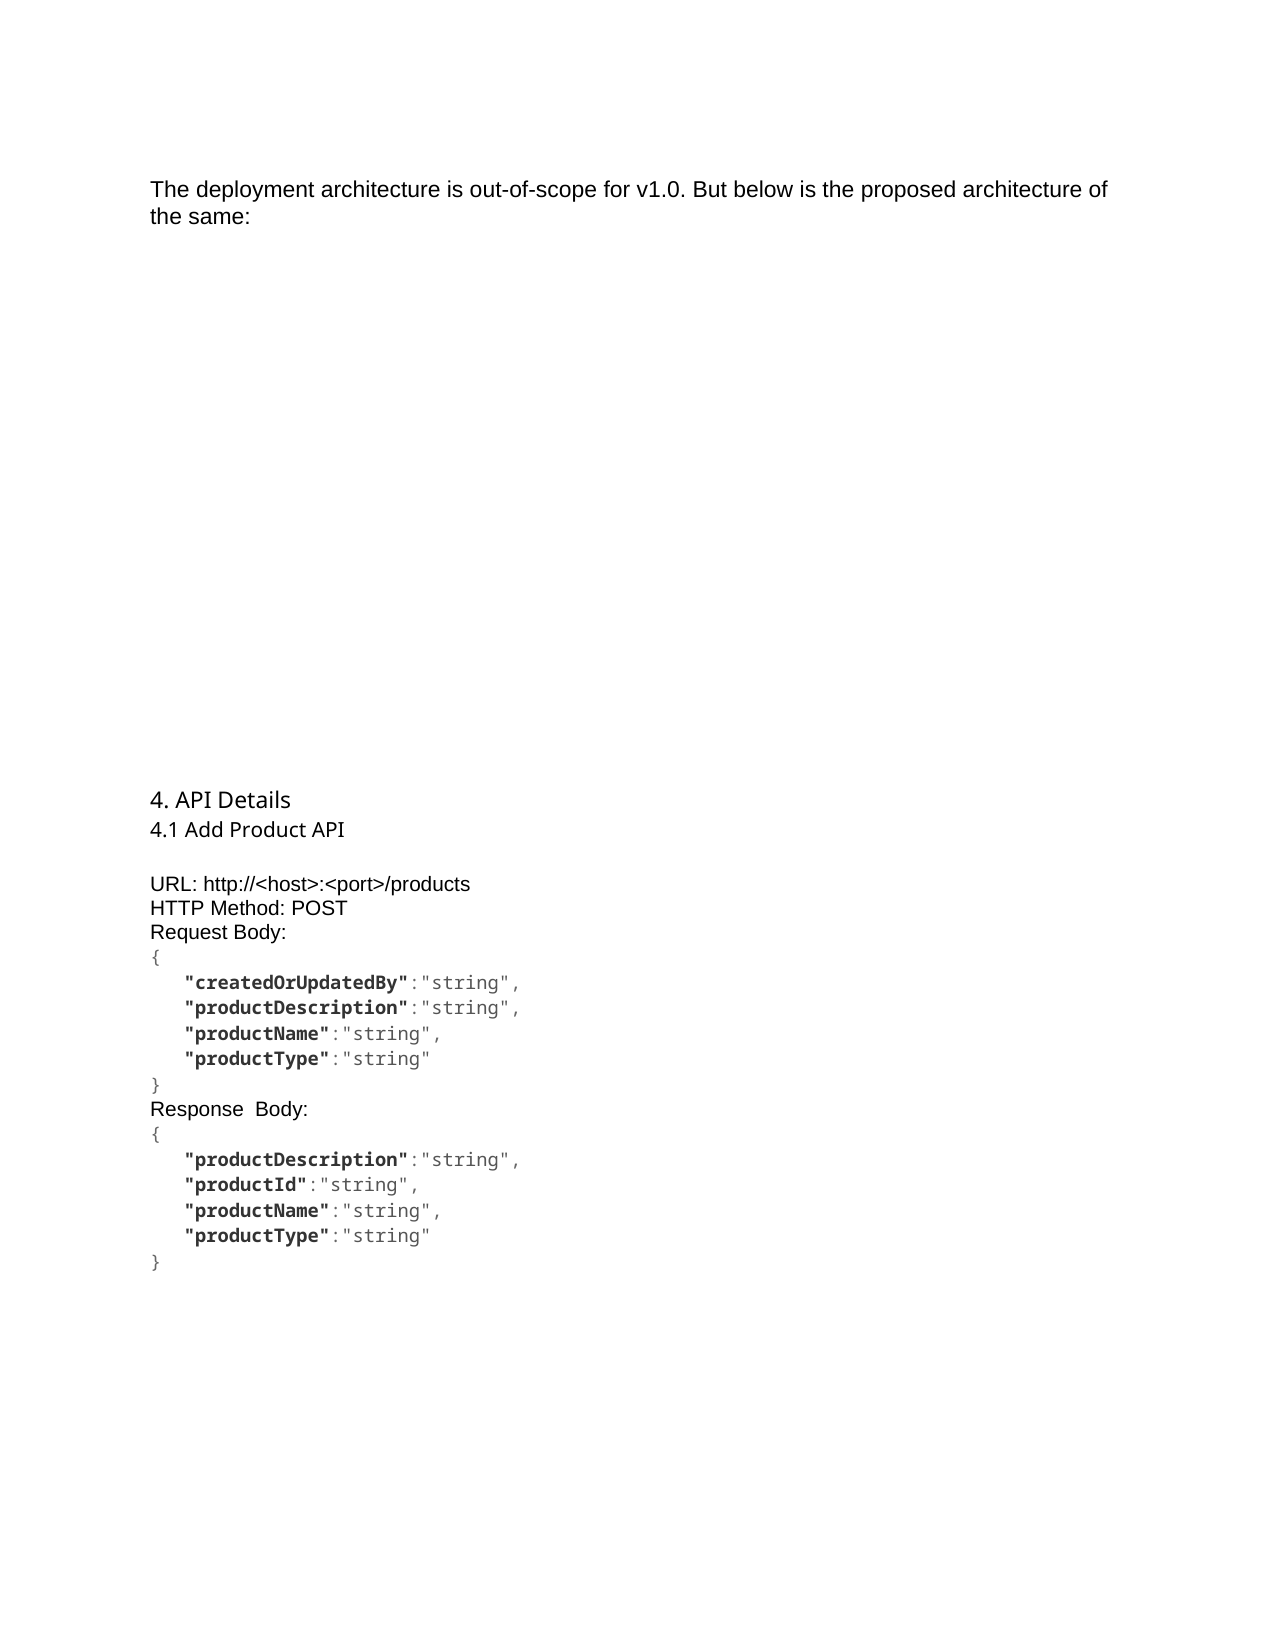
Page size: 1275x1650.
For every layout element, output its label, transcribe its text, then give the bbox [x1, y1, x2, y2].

text HTTP Method: POST [150, 896, 1125, 919]
text The deployment architecture is out-of-scope for v1.0. But below is the proposed architecture of the same: [150, 176, 1125, 229]
text { "productDescription":"string", "productId":"string", "productName":"string", "productType":"string" } [150, 1121, 1125, 1274]
text 4. API Details [150, 783, 1125, 815]
text URL: http://<host>:<port>/products [150, 872, 1125, 896]
text Response Body: [150, 1097, 1125, 1121]
text 4.1 Add Product API [150, 815, 1125, 843]
text Request Body: { "createdOrUpdatedBy":"string", "productDescription":"string", "productName":"string", "productType":"string" } [150, 919, 1125, 1097]
